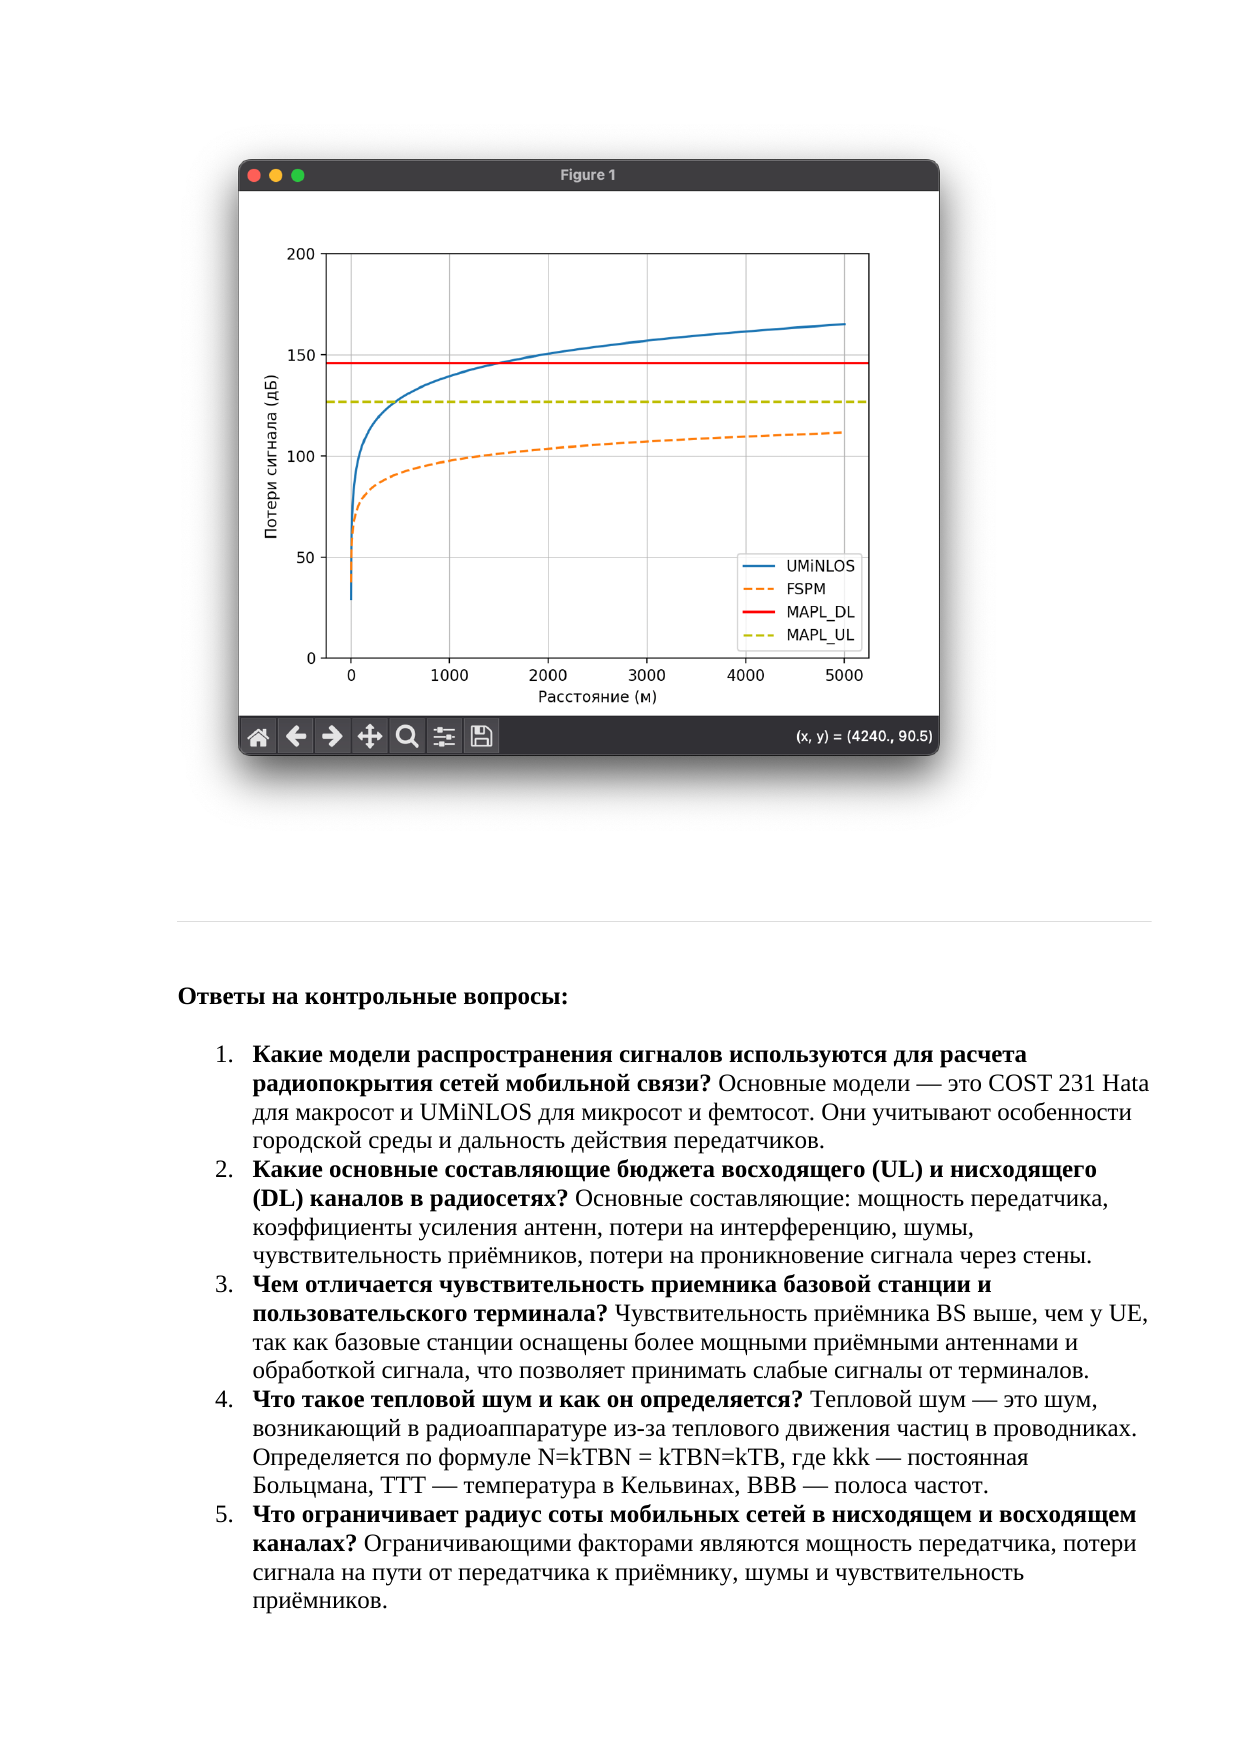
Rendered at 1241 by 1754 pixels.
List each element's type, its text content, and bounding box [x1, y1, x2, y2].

list Чем отличается чувствительность приемника базовой станции и пользовательского терминала? Чувствительность приёмника BS выше, чем у UE, так как базовые станции оснащены более мощными приёмными антеннами и обработкой сигнала, что позволяет принимать слабые сигналы от терминалов. [215, 1269, 1152, 1384]
text Ответы на контрольные вопросы: [177, 981, 1152, 1010]
list Какие модели распространения сигналов используются для расчета радиопокрытия сетей мобильной связи? Основные модели — это COST 231 Hata для макросот и UMiNLOS для микросот и фемтосот. Они учитывают особенности городской среды и дальность действия передатчиков. [215, 1039, 1152, 1154]
picture [177, 118, 1000, 836]
list Что такое тепловой шум и как он определяется? Тепловой шум — это шум, возникающий в радиоаппаратуре из-за теплового движения частиц в проводниках. Определяется по формуле N=kTBN = kTBN=kTB, где kkk — постоянная Больцмана, TTT — температура в Кельвинах, BBB — полоса частот. [215, 1384, 1152, 1499]
list Что ограничивает радиус соты мобильных сетей в нисходящем и восходящем каналах? Ограничивающими факторами являются мощность передатчика, потери сигнала на пути от передатчика к приёмнику, шумы и чувствительность приёмников. [215, 1499, 1152, 1614]
list Какие основные составляющие бюджета восходящего (UL) и нисходящего (DL) каналов в радиосетях? Основные составляющие: мощность передатчика, коэффициенты усиления антенн, потери на интерференцию, шумы, чувствительность приёмников, потери на проникновение сигнала через стены. [215, 1154, 1152, 1269]
